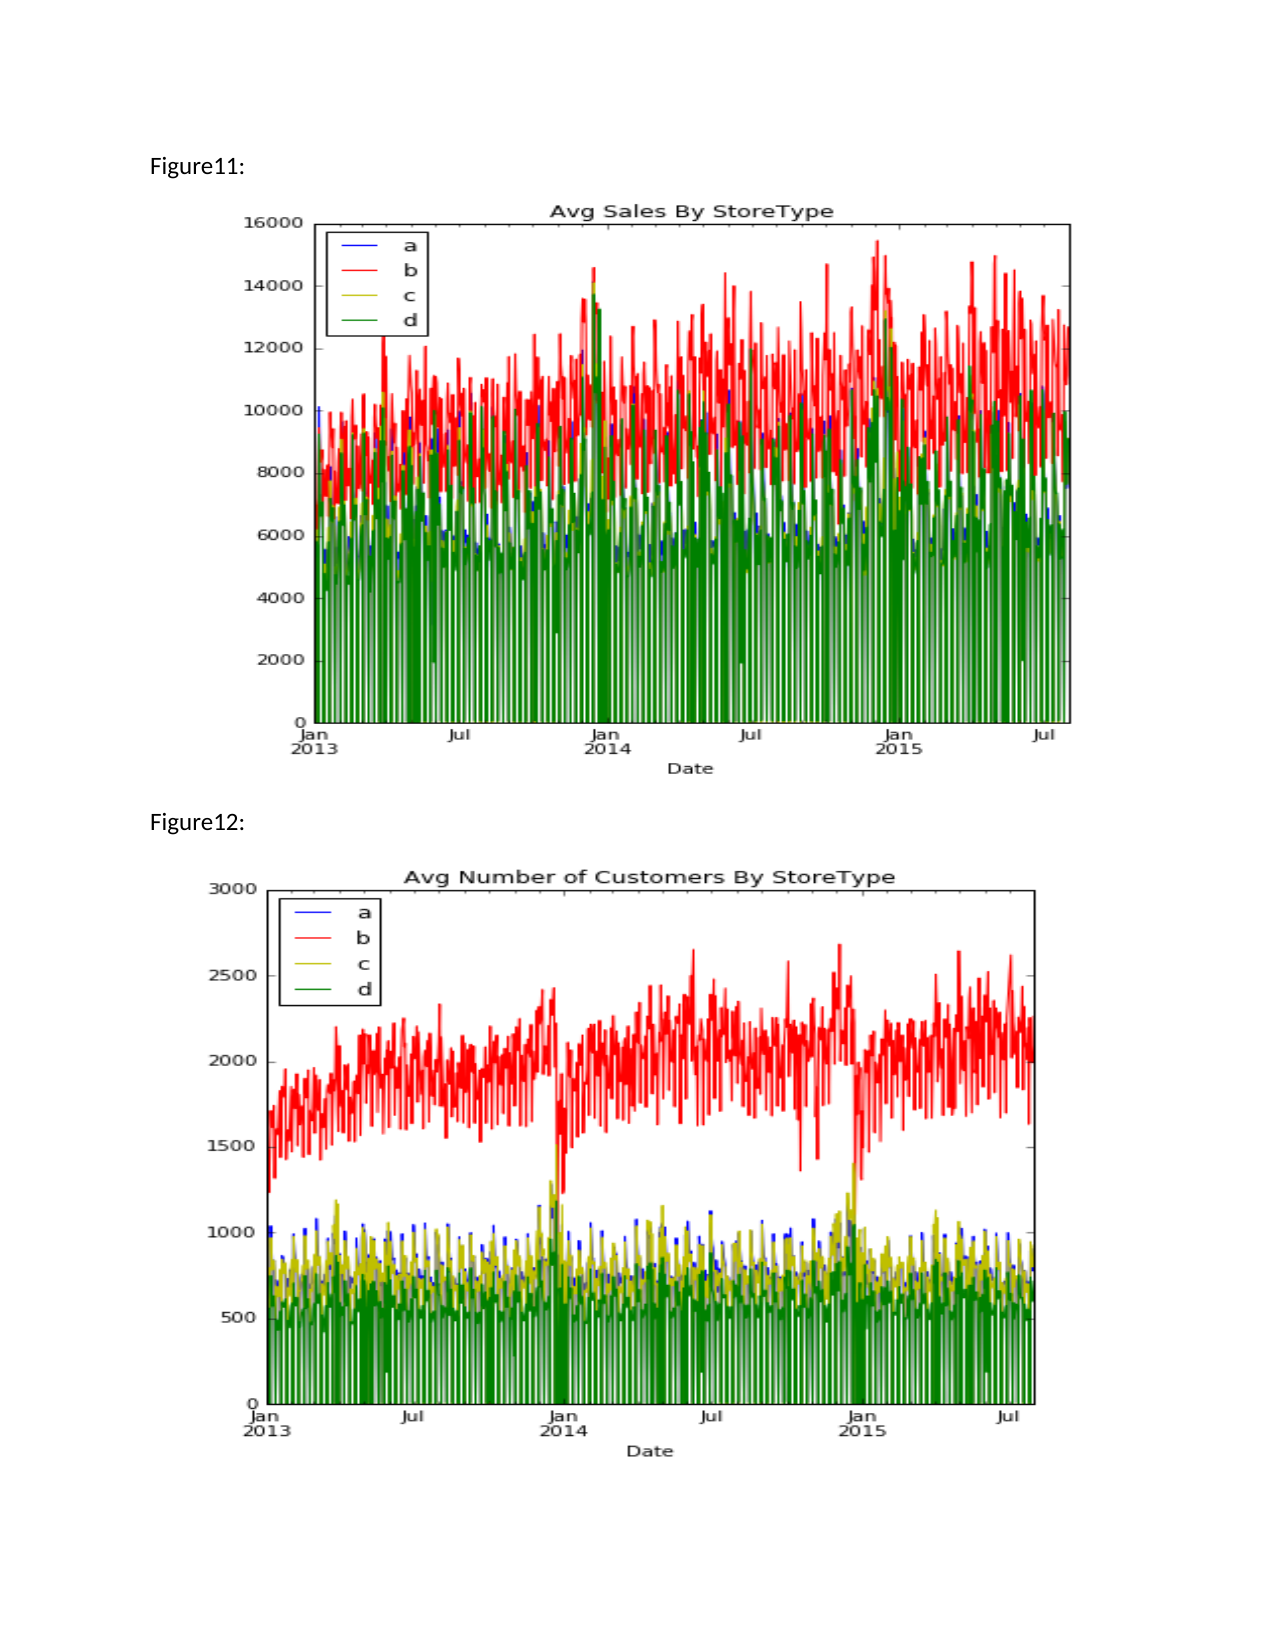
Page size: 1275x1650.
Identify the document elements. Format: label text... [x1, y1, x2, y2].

text Figure11: [150, 150, 1125, 181]
text Figure12: [150, 806, 1125, 836]
picture [150, 855, 1125, 1481]
picture [150, 199, 1125, 787]
